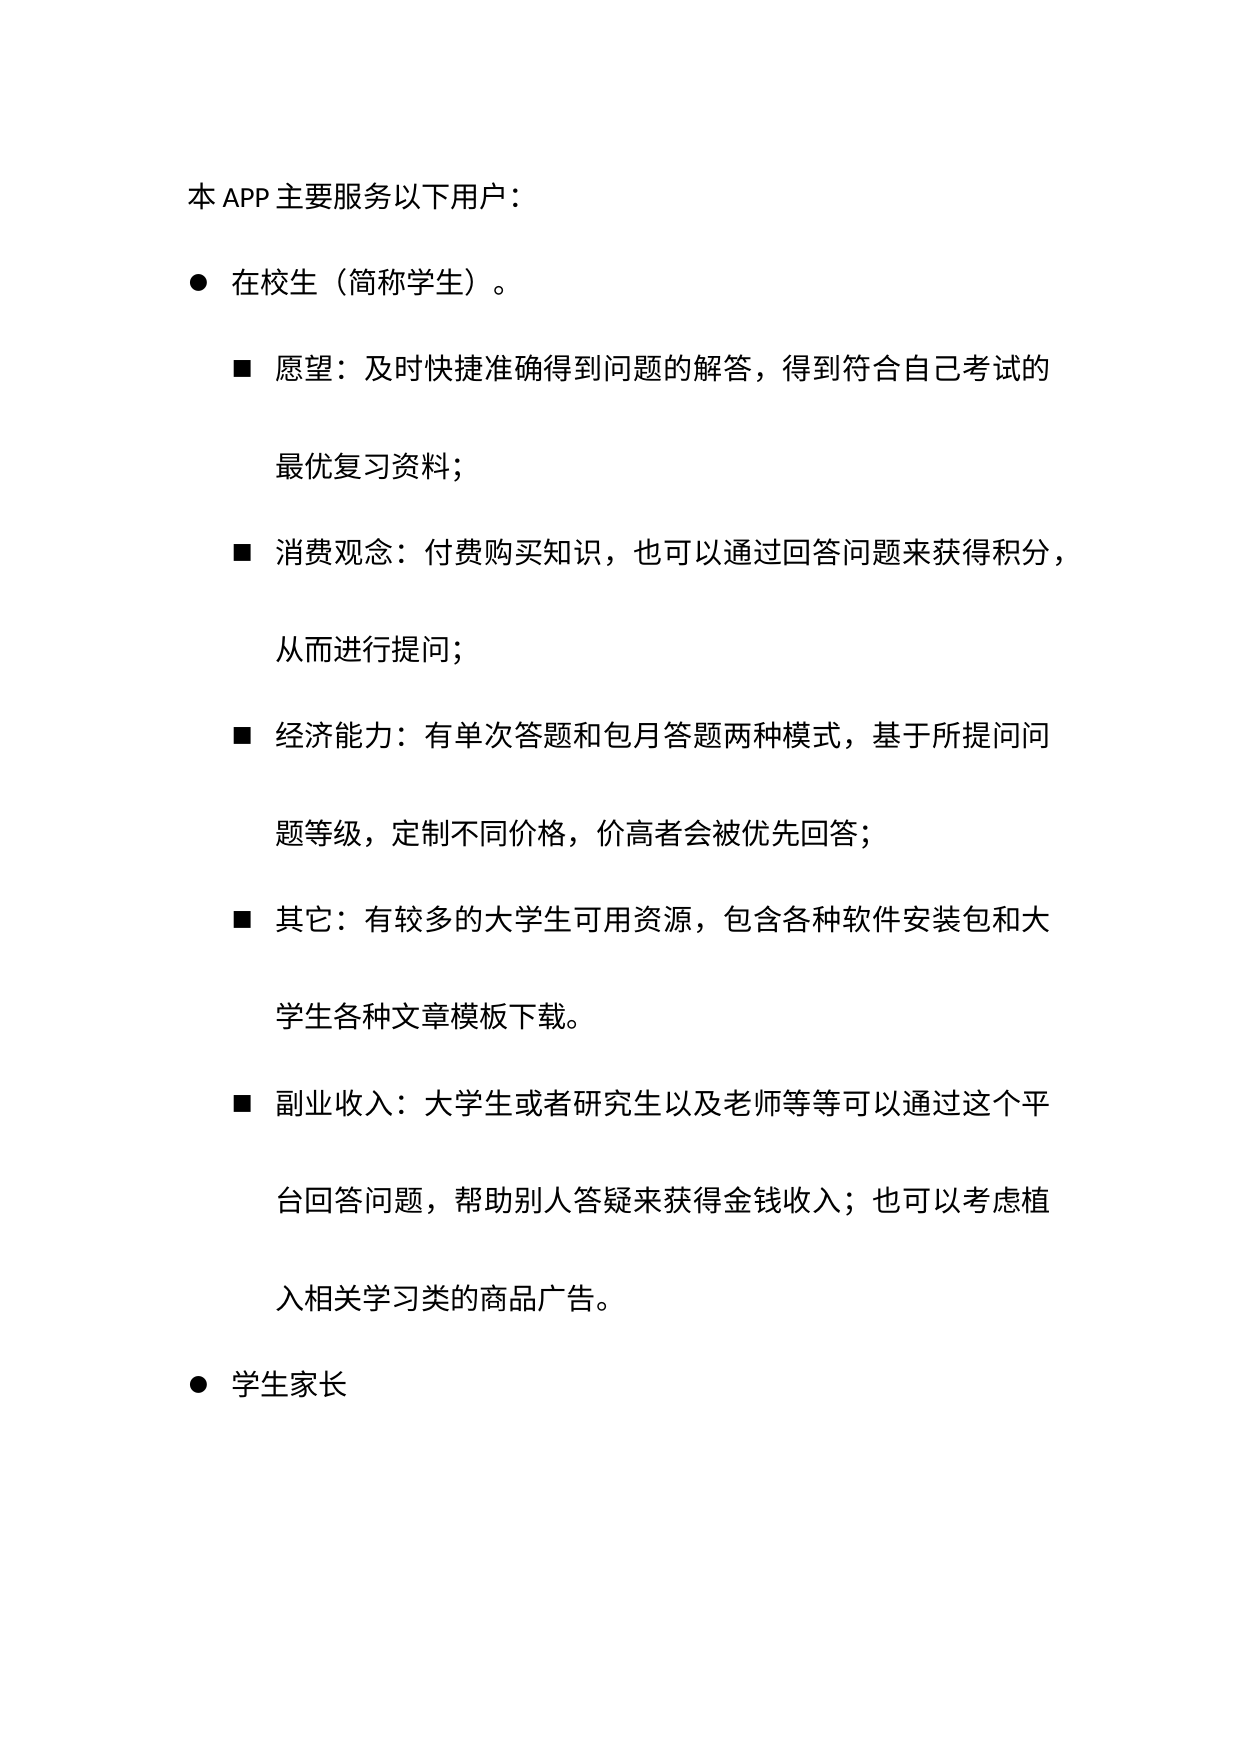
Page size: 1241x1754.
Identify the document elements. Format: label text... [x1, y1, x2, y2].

list 其它：有较多的大学生可用资源，包含各种软件安装包和大学生各种文章模板下载。 [231, 885, 1053, 1048]
list 副业收入：大学生或者研究生以及老师等等可以通过这个平台回答问题，帮助别人答疑来获得金钱收入；也可以考虑植入相关学习类的商品广告。 [231, 1069, 1053, 1329]
list 愿望：及时快捷准确得到问题的解答，得到符合自己考试的最优复习资料； [231, 334, 1053, 497]
list 在校生（简称学生）。 [187, 248, 1053, 313]
text 本APP主要服务以下用户： [187, 162, 1053, 227]
list 学生家长 [187, 1350, 1053, 1415]
list 经济能力：有单次答题和包月答题两种模式，基于所提问问题等级，定制不同价格，价高者会被优先回答； [231, 702, 1053, 864]
list 消费观念：付费购买知识，也可以通过回答问题来获得积分，从而进行提问； [231, 518, 1053, 680]
